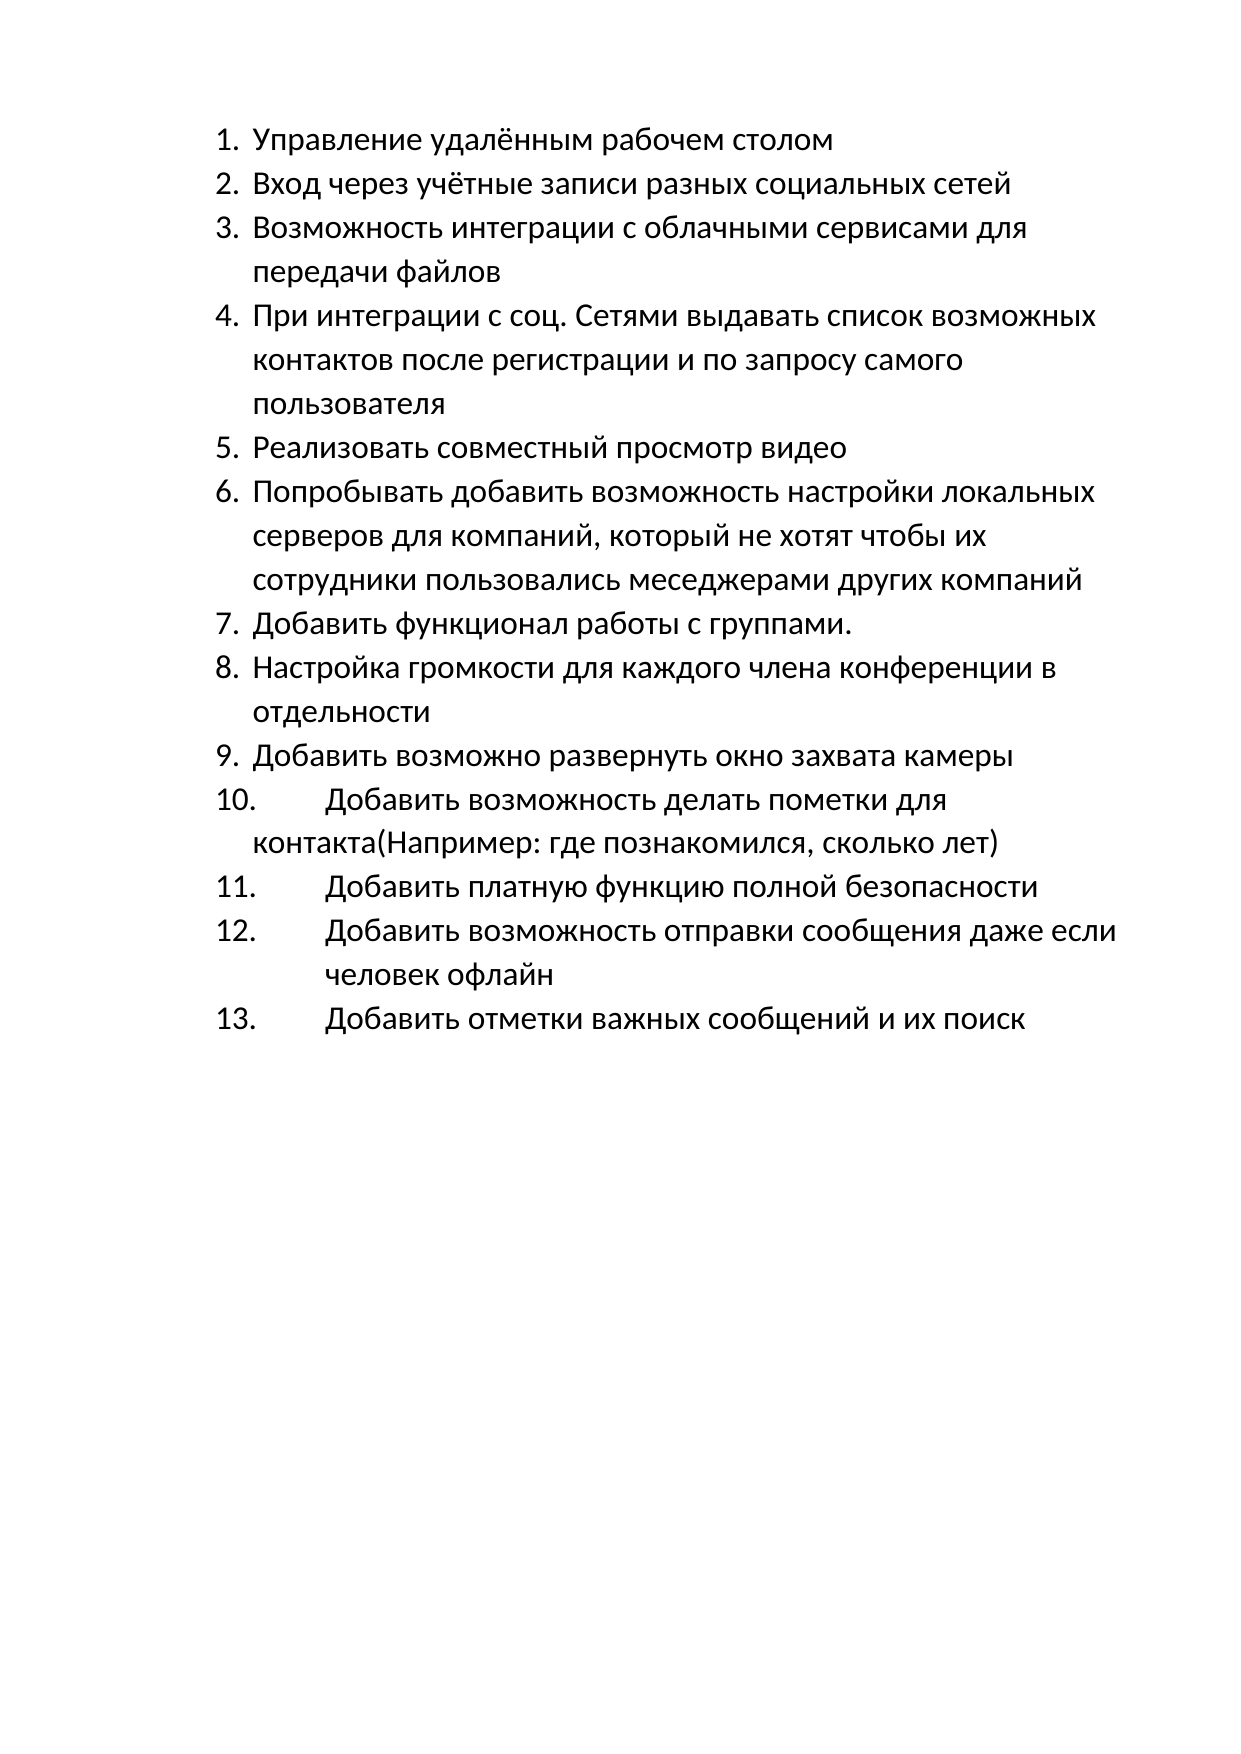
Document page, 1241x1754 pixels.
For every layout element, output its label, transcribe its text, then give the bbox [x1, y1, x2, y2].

list Добавить отметки важных сообщений и их поиск [215, 997, 1152, 1038]
list Настройка громкости для каждого члена конференции в отдельности [215, 646, 1152, 730]
list Добавить возможность отправки сообщения даже если человек офлайн [215, 909, 1152, 994]
list Добавить возможность делать пометки для контакта(Например: где познакомился, сколько лет) [215, 777, 1152, 862]
list Управление удалённым рабочем столом [215, 118, 1152, 159]
list При интеграции с соц. Сетями выдавать список возможных контактов после регистрации и по запросу самого пользователя [215, 294, 1152, 423]
list Добавить функционал работы с группами. [215, 602, 1152, 642]
list Добавить платную функцию полной безопасности [215, 865, 1152, 906]
list Добавить возможно развернуть окно захвата камеры [215, 733, 1152, 774]
list Возможность интеграции с облачными сервисами для передачи файлов [215, 206, 1152, 291]
list Реализовать совместный просмотр видео [215, 426, 1152, 467]
list Вход через учётные записи разных социальных сетей [215, 162, 1152, 203]
list Попробывать добавить возможность настройки локальных серверов для компаний, который не хотят чтобы их сотрудники пользовались меседжерами других компаний [215, 470, 1152, 598]
